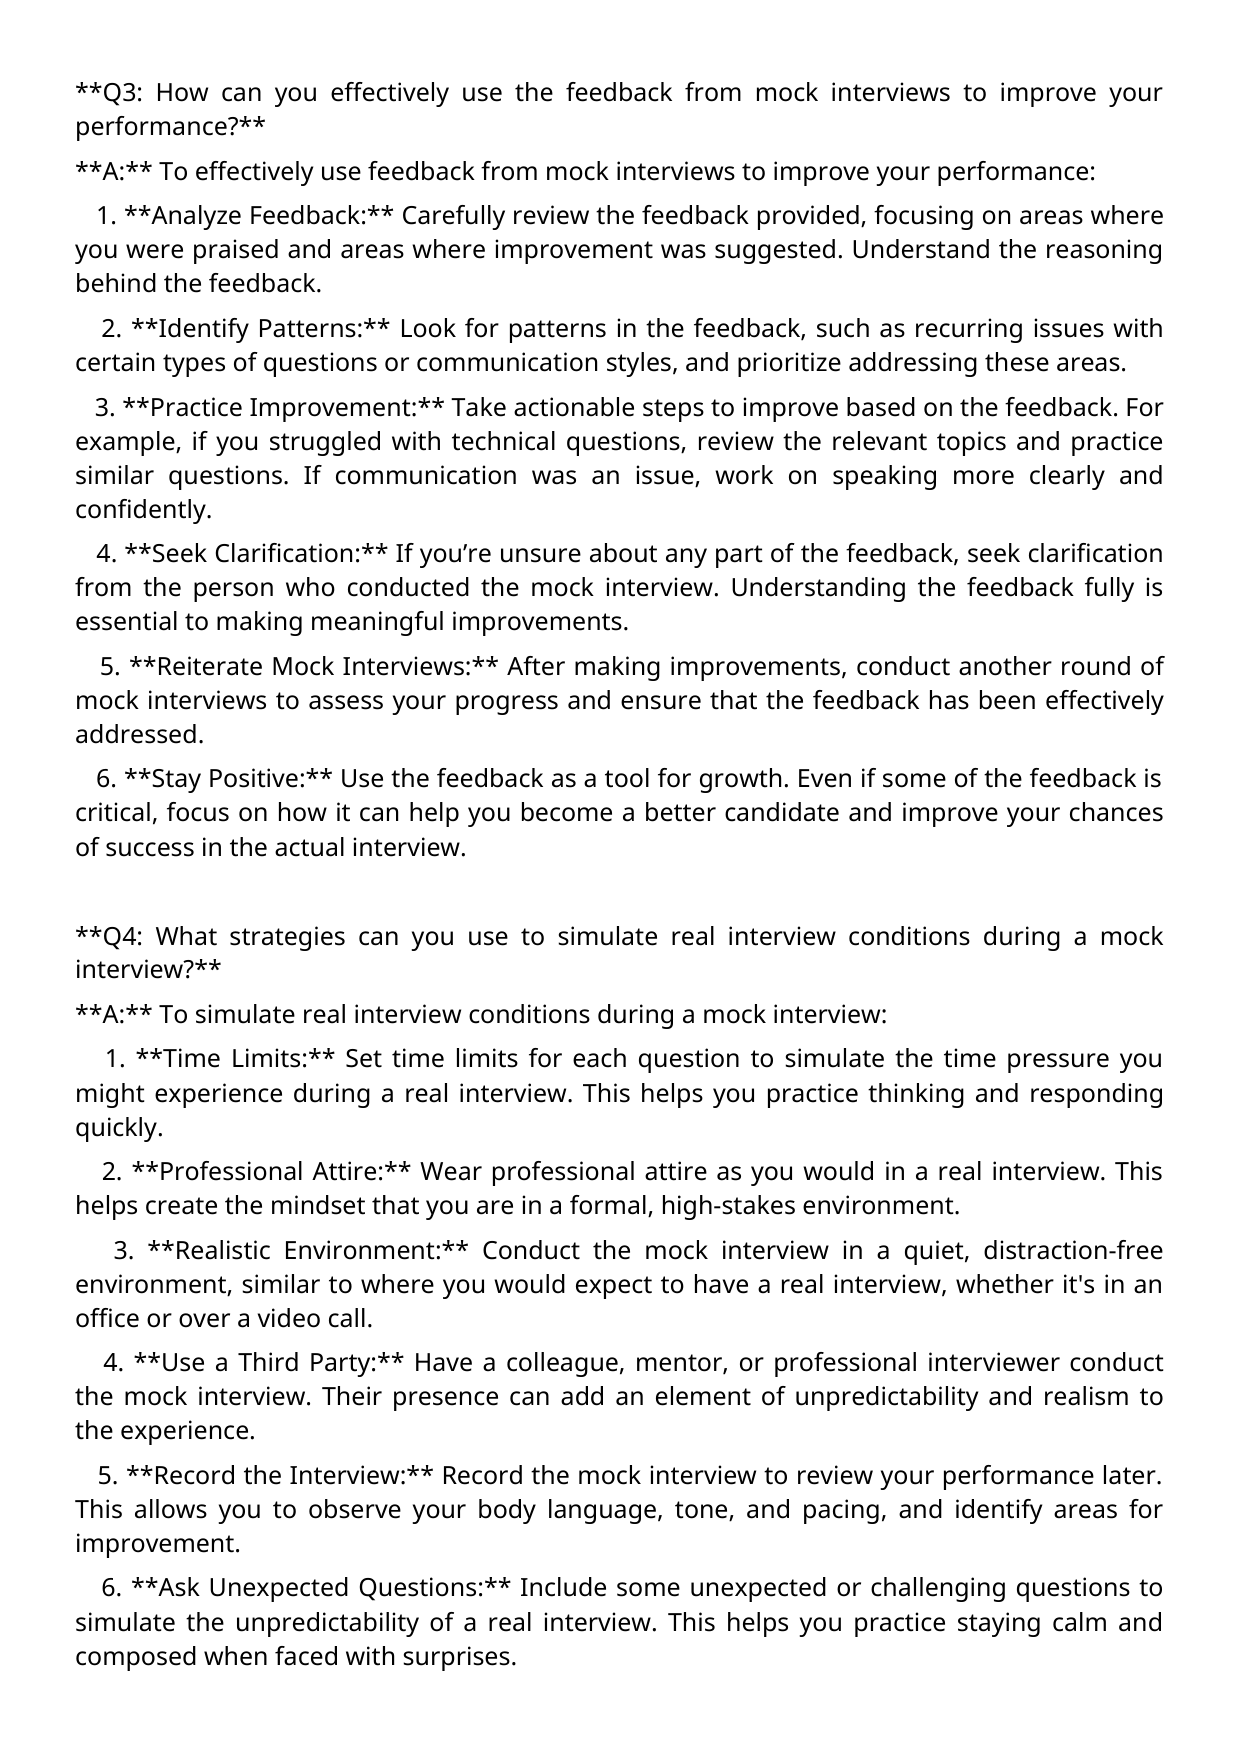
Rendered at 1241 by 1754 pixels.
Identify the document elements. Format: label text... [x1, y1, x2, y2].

text 4. **Seek Clarification:** If you’re unsure about any part of the feedback, seek clarification from the person who conducted the mock interview. Understanding the feedback fully is essential to making meaningful improvements. [75, 536, 1165, 638]
text 1. **Analyze Feedback:** Carefully review the feedback provided, focusing on areas where you were praised and areas where improvement was suggested. Understand the reasoning behind the feedback. [75, 198, 1165, 300]
text 5. **Reiterate Mock Interviews:** After making improvements, conduct another round of mock interviews to assess your progress and ensure that the feedback has been effectively addressed. [75, 648, 1165, 751]
text 3. **Practice Improvement:** Take actionable steps to improve based on the feedback. For example, if you struggled with technical questions, review the relevant topics and practice similar questions. If communication was an issue, work on speaking more clearly and confidently. [75, 389, 1165, 525]
text **A:** To simulate real interview conditions during a mock interview: [75, 997, 1165, 1031]
text 1. **Time Limits:** Set time limits for each question to simulate the time pressure you might experience during a real interview. This helps you practice thinking and responding quickly. [75, 1041, 1165, 1143]
text 2. **Identify Patterns:** Look for patterns in the feedback, such as recurring issues with certain types of questions or communication styles, and prioritize addressing these areas. [75, 311, 1165, 379]
text 5. **Record the Interview:** Record the mock interview to review your performance later. This allows you to observe your body language, tone, and pacing, and identify areas for improvement. [75, 1457, 1165, 1560]
text 6. **Stay Positive:** Use the feedback as a tool for growth. Even if some of the feedback is critical, focus on how it can help you become a better candidate and improve your chances of success in the actual interview. [75, 761, 1165, 863]
text 2. **Professional Attire:** Wear professional attire as you would in a real interview. This helps create the mindset that you are in a formal, high-stakes environment. [75, 1154, 1165, 1222]
text **Q3: How can you effectively use the feedback from mock interviews to improve your performance?** [75, 75, 1165, 143]
text **Q4: What strategies can you use to simulate real interview conditions during a mock interview?** [75, 918, 1165, 986]
text 4. **Use a Third Party:** Have a colleague, mentor, or professional interviewer conduct the mock interview. Their presence can add an element of unpredictability and realism to the experience. [75, 1345, 1165, 1447]
text 6. **Ask Unexpected Questions:** Include some unexpected or challenging questions to simulate the unpredictability of a real interview. This helps you practice staying calm and composed when faced with surprises. [75, 1570, 1165, 1672]
text **A:** To effectively use feedback from mock interviews to improve your performance: [75, 153, 1165, 188]
text 3. **Realistic Environment:** Conduct the mock interview in a quiet, distraction-free environment, similar to where you would expect to have a real interview, whether it's in an office or over a video call. [75, 1232, 1165, 1334]
